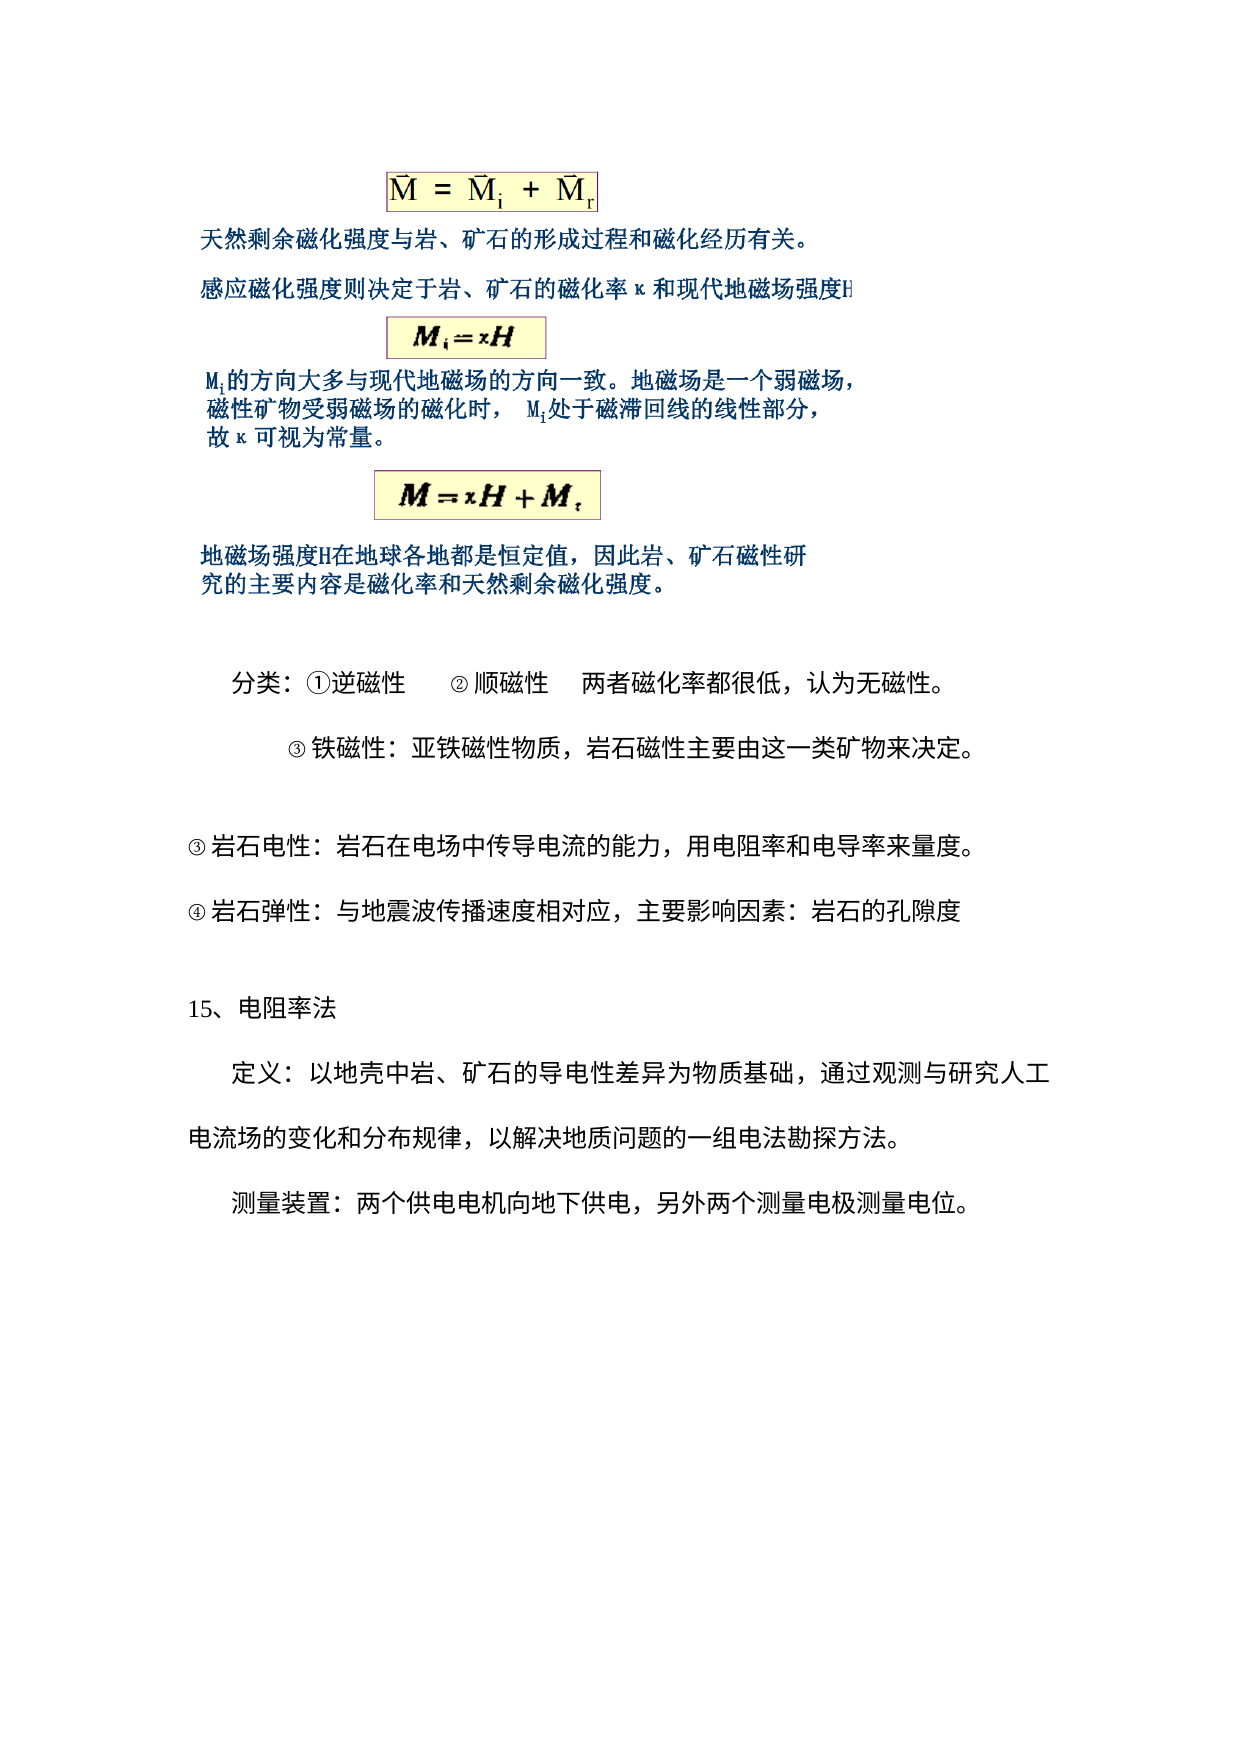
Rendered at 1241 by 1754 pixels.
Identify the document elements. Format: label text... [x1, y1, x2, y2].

text 定义：以地壳中岩、矿石的导电性差异为物质基础，通过观测与研究人工电流场的变化和分布规律，以解决地质问题的一组电法勘探方法。 [187, 1039, 1053, 1169]
text 测量装置：两个供电电机向地下供电，另外两个测量电极测量电位。 [187, 1169, 1053, 1234]
text ③铁磁性：亚铁磁性物质，岩石磁性主要由这一类矿物来决定。 [187, 714, 1053, 779]
text 15、电阻率法 [187, 974, 1053, 1039]
text 分类：①逆磁性 ②顺磁性 两者磁化率都很低，认为无磁性。 [187, 649, 1053, 714]
text ④岩石弹性：与地震波传播速度相对应，主要影响因素：岩石的孔隙度 [187, 877, 1053, 942]
picture [187, 162, 852, 606]
text ③岩石电性：岩石在电场中传导电流的能力，用电阻率和电导率来量度。 [187, 812, 1053, 877]
